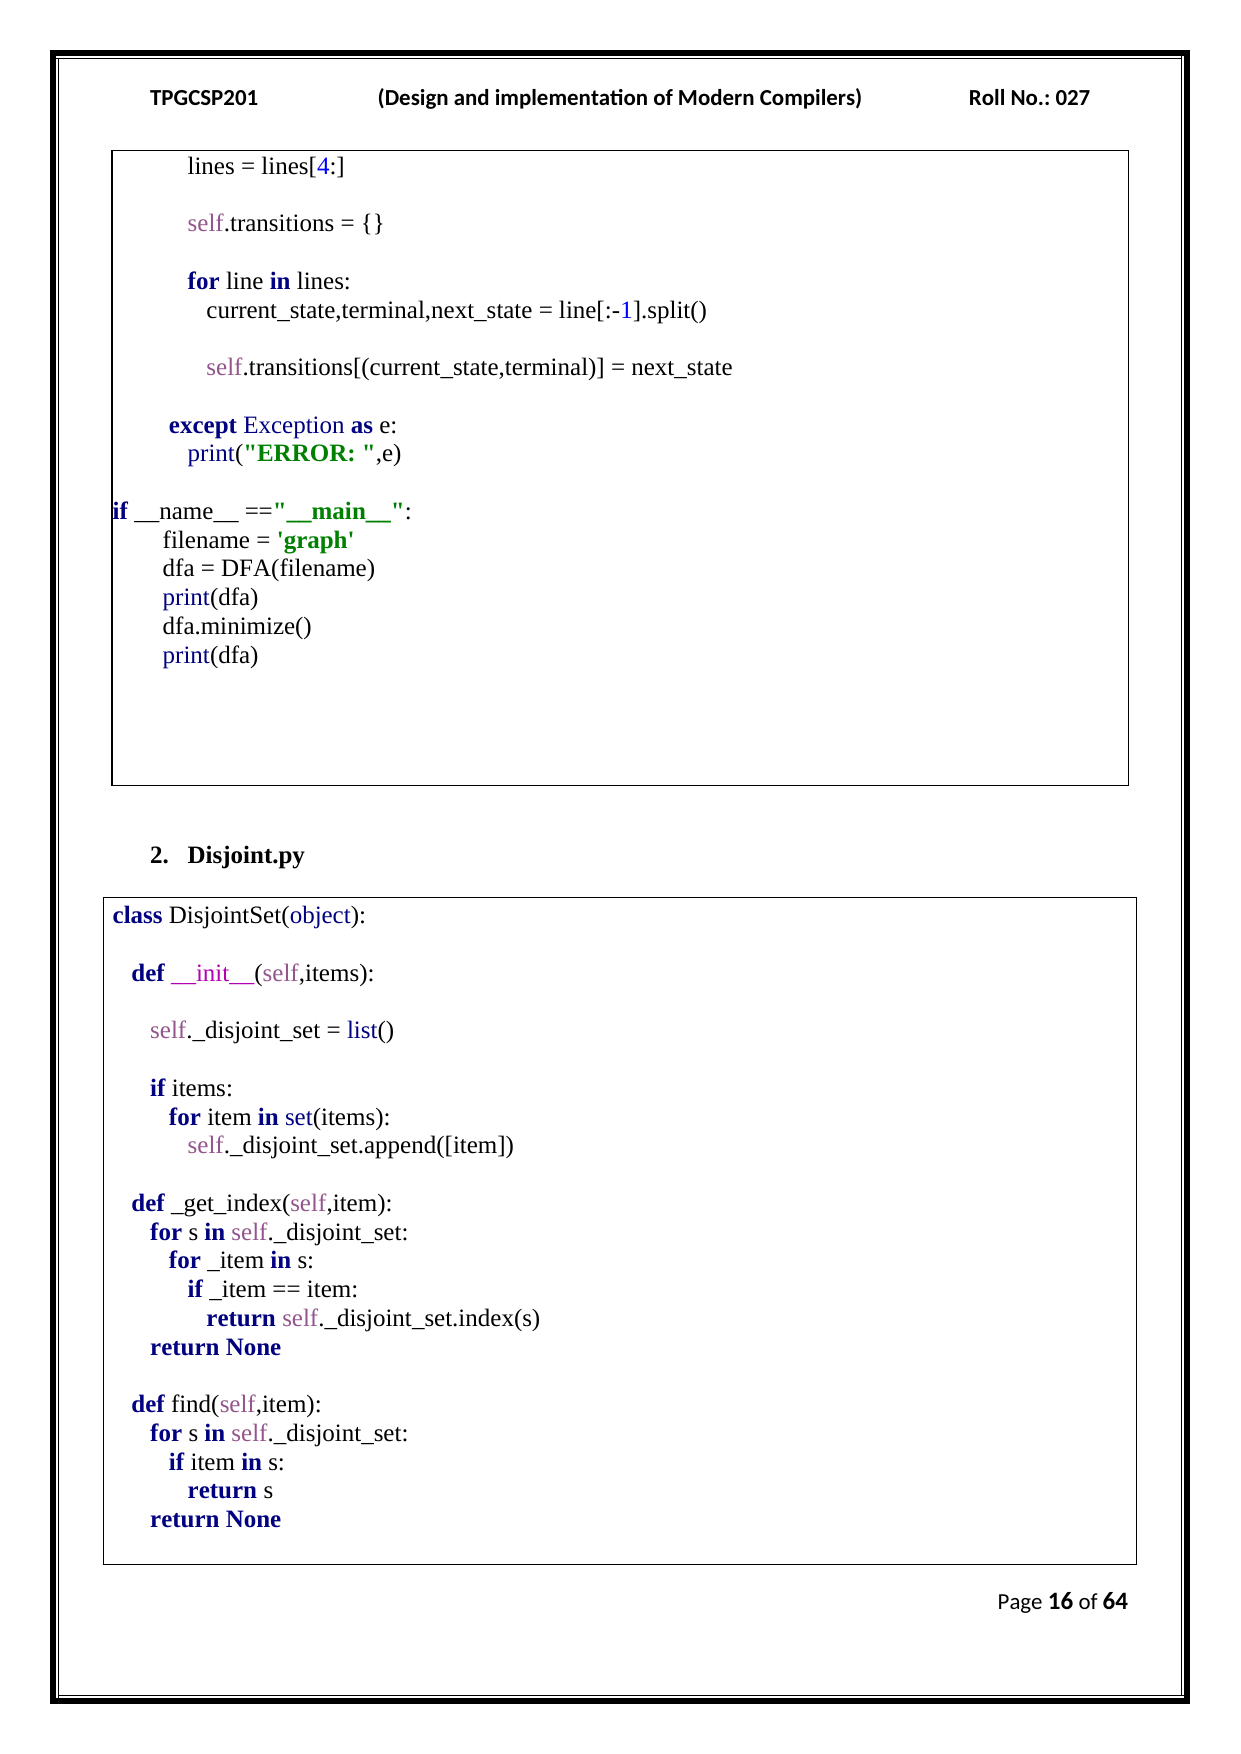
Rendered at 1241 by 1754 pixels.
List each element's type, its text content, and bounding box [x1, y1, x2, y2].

list Disjoint.py [150, 840, 1128, 868]
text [104, 898, 1136, 1564]
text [113, 151, 1128, 785]
